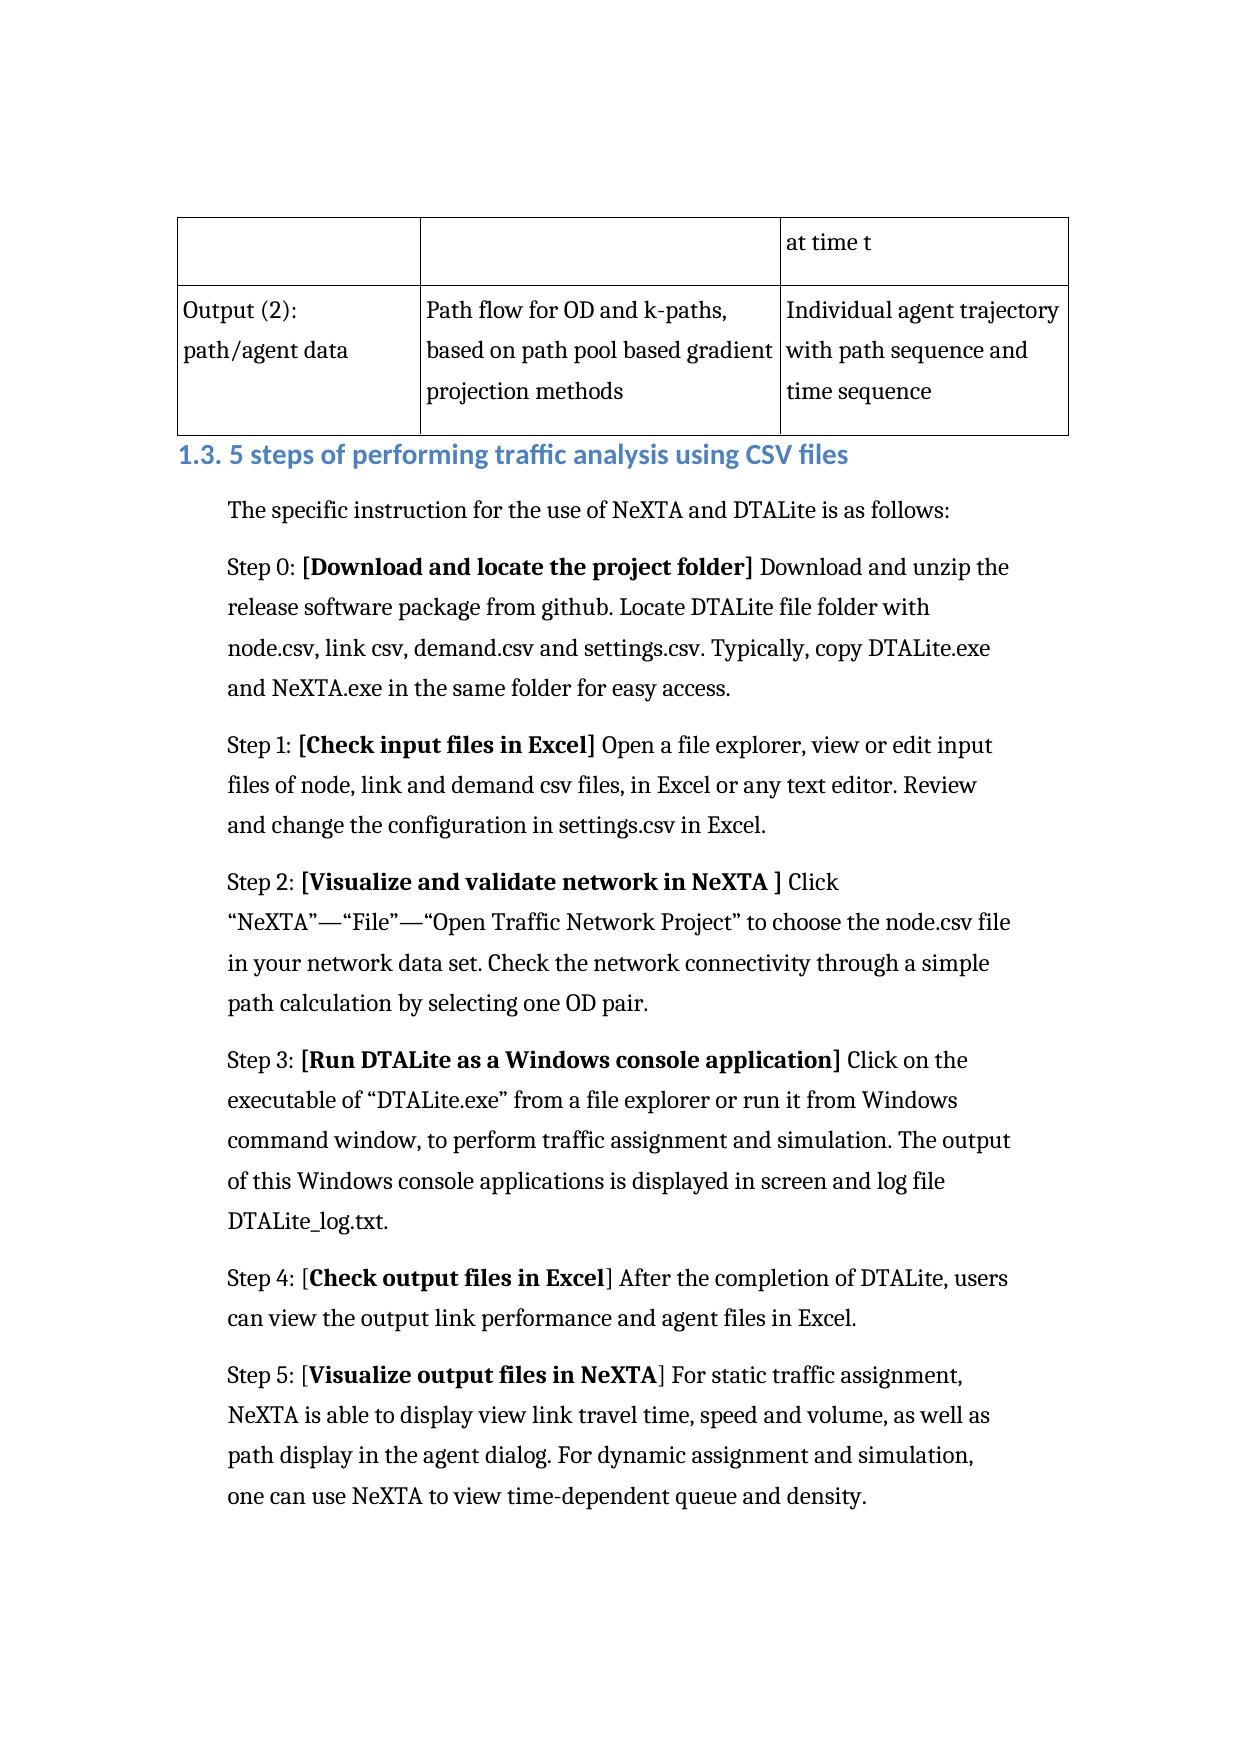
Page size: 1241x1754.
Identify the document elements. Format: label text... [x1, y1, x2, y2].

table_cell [421, 218, 780, 285]
text The specific instruction for the use of NeXTA and DTALite is as follows: [227, 492, 1013, 529]
table_cell Output (2): path/agent data [178, 286, 420, 434]
text Step 4: [Check output files in Excel] After the completion of DTALite, users can view the output link performance and agent files in Excel. [227, 1259, 1013, 1337]
text Step 3: [Run DTALite as a Windows console application] Click on the executable of “DTALite.exe” from a file explorer or run it from Windows command window, to perform traffic assignment and simulation. The output of this Windows console applications is displayed in screen and log file DTALite_log.txt. [227, 1041, 1013, 1240]
text Step 2: [Visualize and validate network in NeXTA ] Click “NeXTA”—“File”—“Open Traffic Network Project” to choose the node.csv file in your network data set. Check the network connectivity through a simple path calculation by selecting one OD pair. [227, 863, 1013, 1022]
table_cell Individual agent trajectory with path sequence and time sequence [781, 286, 1068, 434]
subtitle 1.3. 5 steps of performing traffic analysis using CSV files [177, 436, 1063, 472]
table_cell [781, 218, 1068, 285]
text Step 1: [Check input files in Excel] Open a file explorer, view or edit input files of node, link and demand csv files, in Excel or any text editor. Review and change the configuration in settings.csv in Excel. [227, 726, 1013, 844]
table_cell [178, 218, 420, 285]
table_cell Path flow for OD and k-paths, based on path pool based gradient projection methods [421, 286, 780, 434]
text Step 5: [Visualize output files in NeXTA] For static traffic assignment, NeXTA is able to display view link travel time, speed and volume, as well as path display in the agent dialog. For dynamic assignment and simulation, one can use NeXTA to view time-dependent queue and density. [227, 1356, 1013, 1515]
text Step 0: [Download and locate the project folder] Download and unzip the release software package from github. Locate DTALite file folder with node.csv, link csv, demand.csv and settings.csv. Typically, copy DTALite.exe and NeXTA.exe in the same folder for easy access. [227, 548, 1013, 707]
